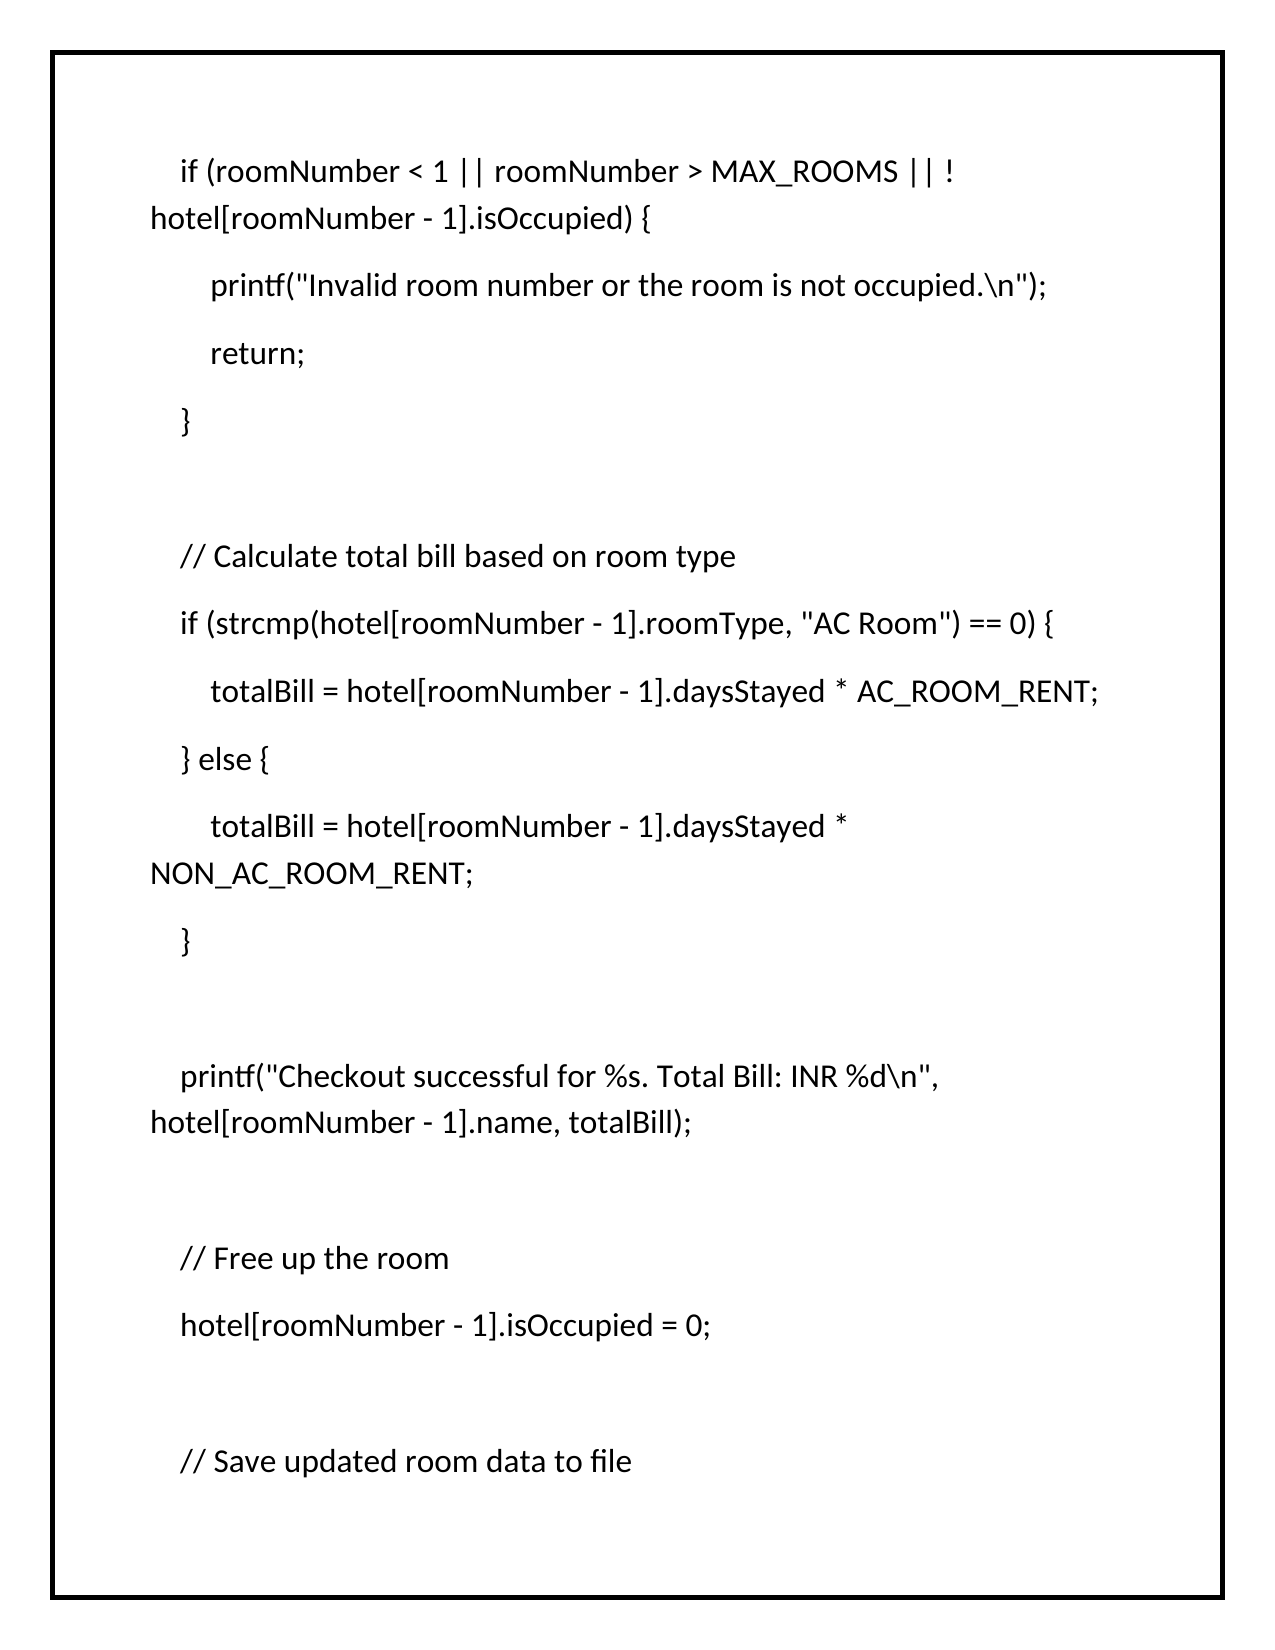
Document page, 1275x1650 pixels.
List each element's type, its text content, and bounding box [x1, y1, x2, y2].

text if (roomNumber < 1 || roomNumber > MAX_ROOMS || !hotel[roomNumber - 1].isOccupied) { [150, 150, 1125, 237]
text } else { [150, 738, 1125, 778]
text // Save updated room data to file [150, 1439, 1125, 1480]
text // Free up the room [150, 1237, 1125, 1277]
text } [150, 399, 1125, 440]
text totalBill = hotel[roomNumber - 1].daysStayed * NON_AC_ROOM_RENT; [150, 805, 1125, 893]
text return; [150, 332, 1125, 373]
text totalBill = hotel[roomNumber - 1].daysStayed * AC_ROOM_RENT; [150, 670, 1125, 711]
text // Calculate total bill based on room type [150, 535, 1125, 576]
text hotel[roomNumber - 1].isOccupied = 0; [150, 1304, 1125, 1345]
text printf("Checkout successful for %s. Total Bill: INR %d\n", hotel[roomNumber - 1].name, totalBill); [150, 1055, 1125, 1142]
text printf("Invalid room number or the room is not occupied.\n"); [150, 264, 1125, 305]
text if (strcmp(hotel[roomNumber - 1].roomType, "AC Room") == 0) { [150, 602, 1125, 643]
text } [150, 919, 1125, 960]
